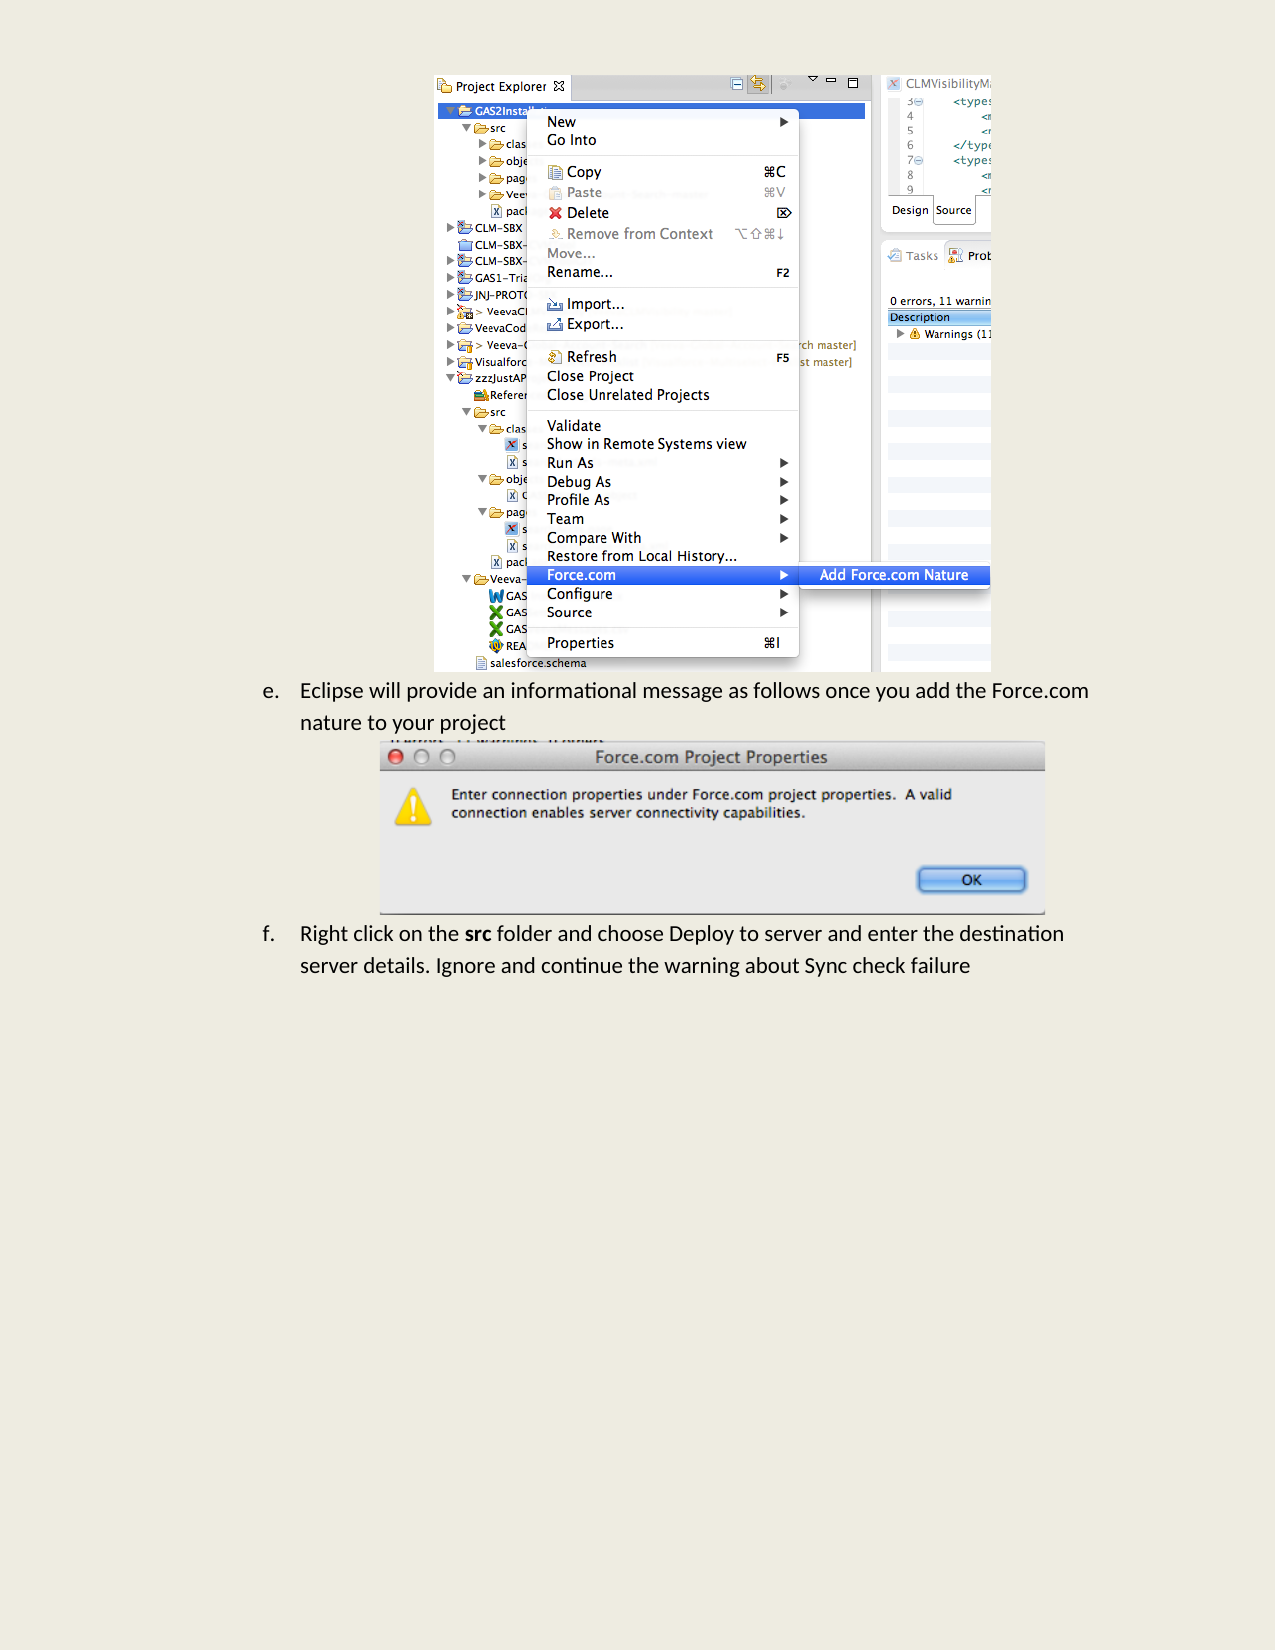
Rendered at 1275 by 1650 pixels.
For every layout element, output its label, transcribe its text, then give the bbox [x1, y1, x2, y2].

list Right click on the src folder and choose Deploy to server and enter the destination server details. Ignore and continue the warning about Sync check failure [262, 919, 1125, 979]
picture [379, 740, 1046, 915]
list Eclipse will provide an informational message as follows once you add the Force.com nature to your project [262, 676, 1125, 736]
picture [434, 75, 991, 672]
